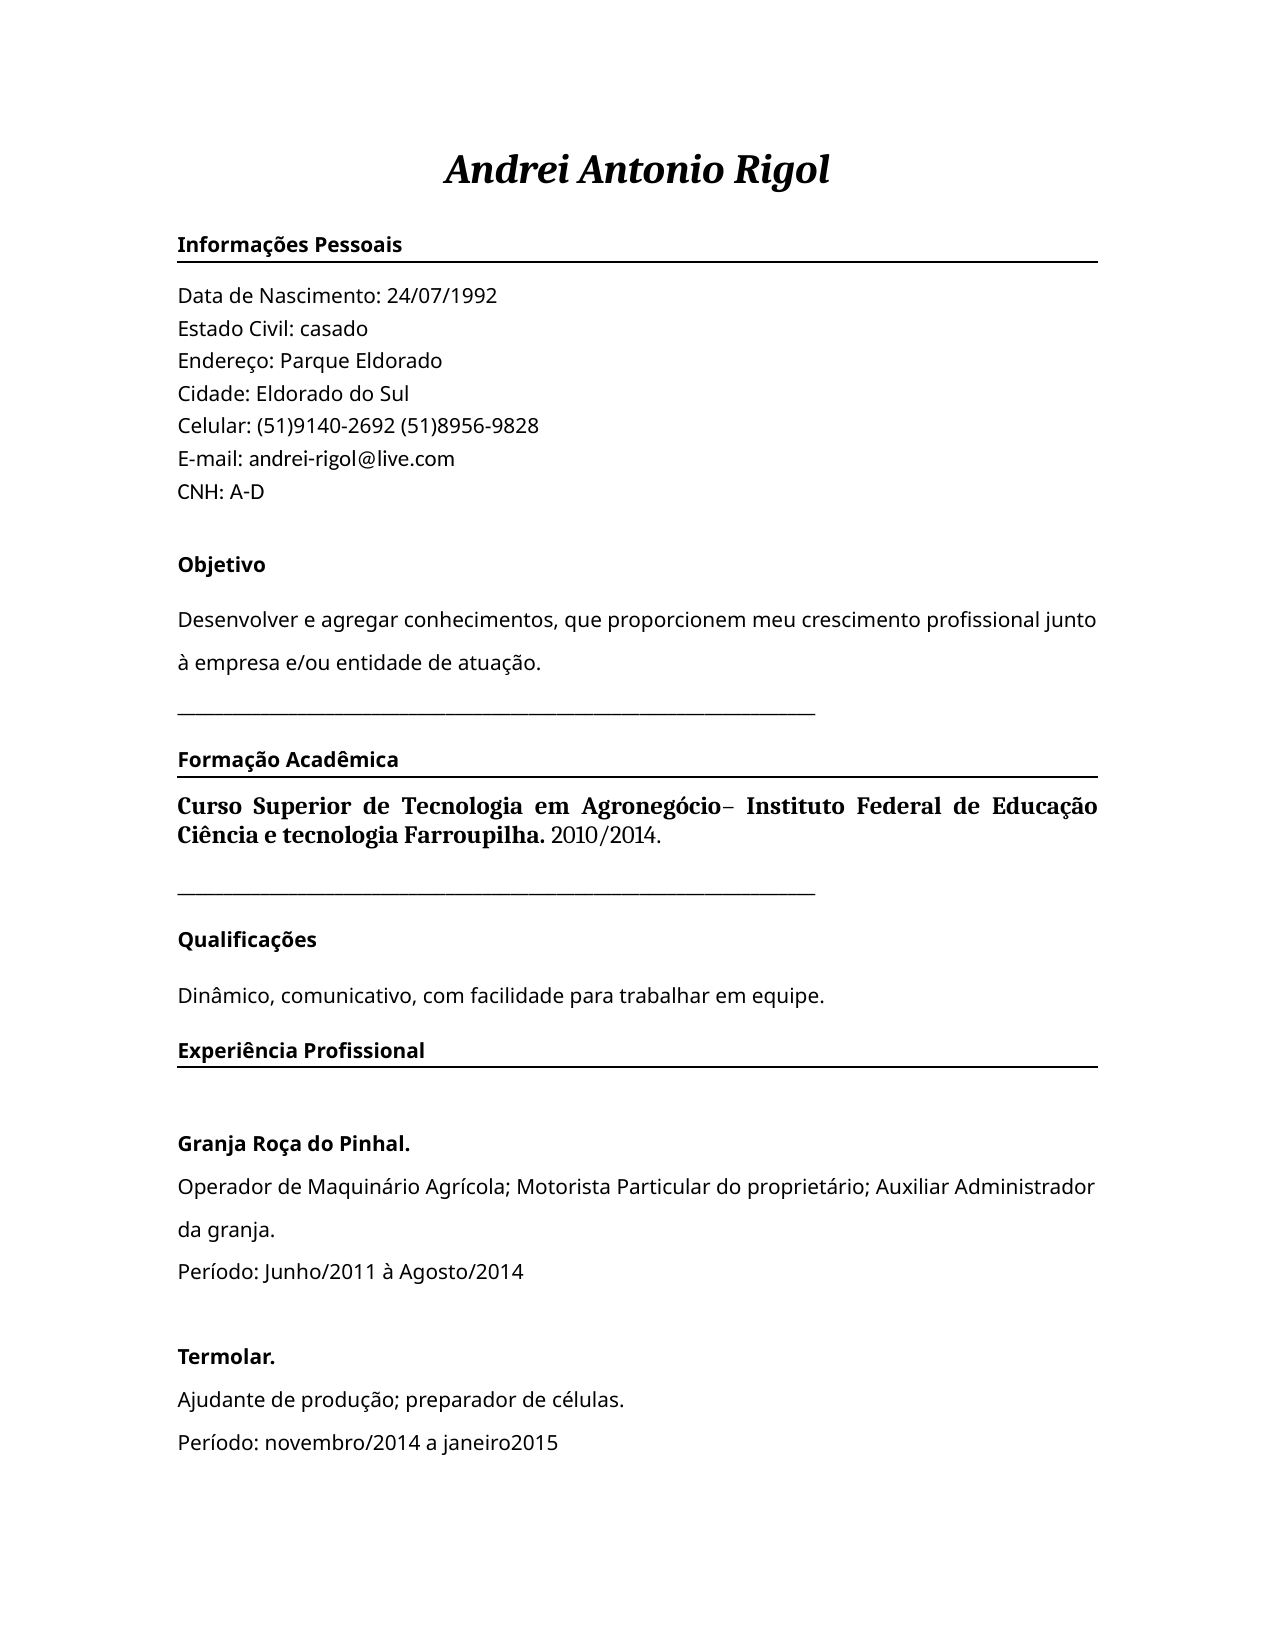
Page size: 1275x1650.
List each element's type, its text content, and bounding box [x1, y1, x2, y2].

text Data de Nascimento: 24/07/1992 [177, 281, 1098, 310]
list Curso Superior de Tecnologia em Agronegócio– Instituto Federal de Educação Ciência e tecnologia Farroupilha. 2010/2014. [177, 792, 1098, 850]
text Período: Junho/2011 à Agosto/2014 [177, 1257, 1098, 1286]
text E-mail: andrei-rigol@live.com [177, 444, 1098, 473]
text Período: novembro/2014 a janeiro2015 [177, 1428, 1098, 1456]
text Termolar. [177, 1342, 1098, 1371]
text Cidade: Eldorado do Sul [177, 379, 1098, 407]
text Ajudante de produção; preparador de células. [177, 1385, 1098, 1413]
text Objetivo [177, 550, 1098, 578]
text Andrei Antonio Rigol [177, 146, 1098, 194]
text Informações Pessoais [177, 230, 1098, 261]
text Celular: (51)9140-2692 (51)8956-9828 [177, 412, 1098, 440]
text Experiência Profissional [177, 1036, 1098, 1066]
text Estado Civil: casado [177, 314, 1098, 342]
text Formação Acadêmica [177, 745, 1098, 776]
text Desenvolver e agregar conhecimentos, que proporcionem meu crescimento profissional junto à empresa e/ou entidade de atuação. _____________________________________________________________________ [177, 605, 1098, 719]
text Dinâmico, comunicativo, com facilidade para trabalhar em equipe. [177, 981, 1098, 1009]
text Qualificações [177, 926, 1098, 954]
text Granja Roça do Pinhal. [177, 1129, 1098, 1158]
text CNH: A-D [177, 477, 1098, 505]
text _____________________________________________________________________ [177, 871, 1098, 899]
text Operador de Maquinário Agrícola; Motorista Particular do proprietário; Auxiliar Administrador da granja. [177, 1172, 1098, 1243]
text Endereço: Parque Eldorado [177, 346, 1098, 375]
